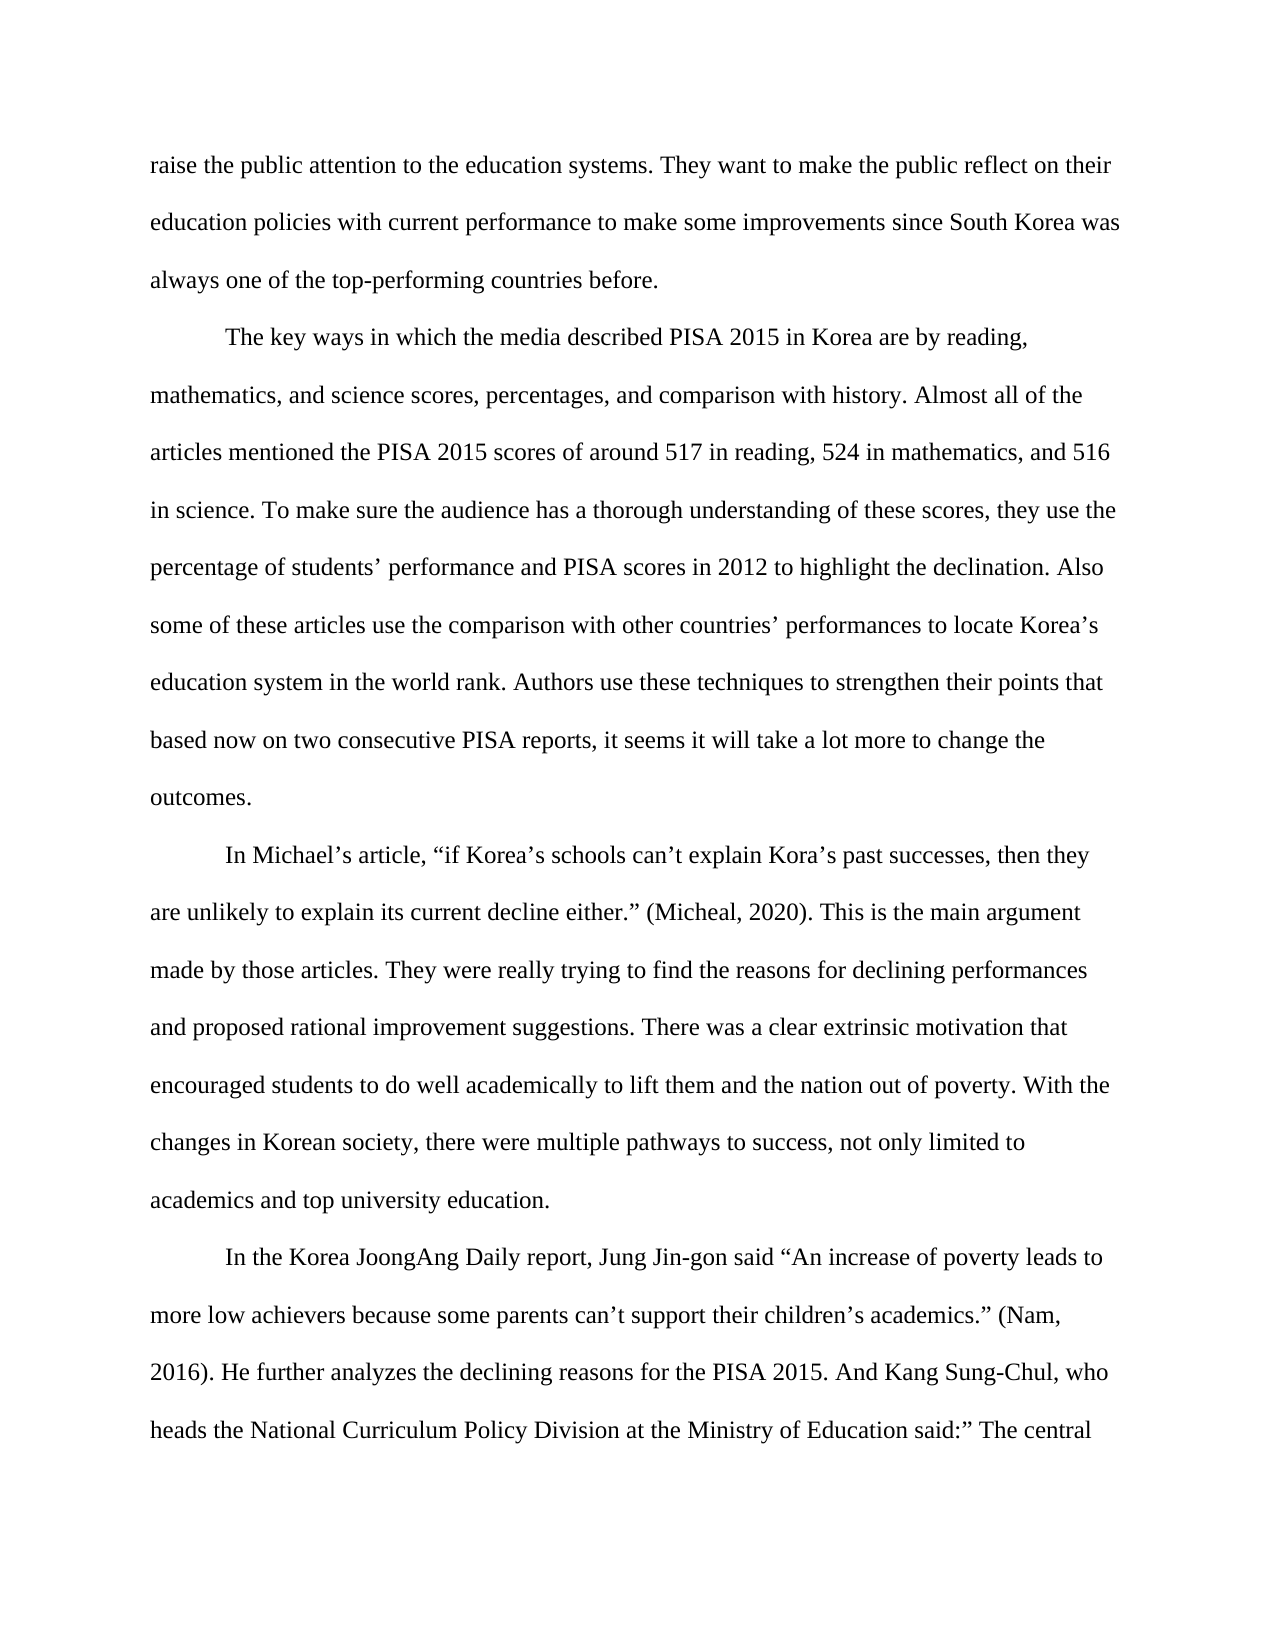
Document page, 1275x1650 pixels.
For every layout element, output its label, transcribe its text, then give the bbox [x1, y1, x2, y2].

text The key ways in which the media described PISA 2015 in Korea are by reading, mathematics, and science scores, percentages, and comparison with history. Almost all of the articles mentioned the PISA 2015 scores of around 517 in reading, 524 in mathematics, and 516 in science. To make sure the audience has a thorough understanding of these scores, they use the percentage of students’ performance and PISA scores in 2012 to highlight the declination. Also some of these articles use the comparison with other countries’ performances to locate Korea’s education system in the world rank. Authors use these techniques to strengthen their points that based now on two consecutive PISA reports, it seems it will take a lot more to change the outcomes. [150, 322, 1125, 811]
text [150, 1242, 1125, 1444]
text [150, 150, 1125, 294]
text In Michael’s article, “if Korea’s schools can’t explain Kora’s past successes, then they are unlikely to explain its current decline either.” (Micheal, 2020). This is the main argument made by those articles. They were really trying to find the reasons for declining performances and proposed rational improvement suggestions. There was a clear extrinsic motivation that encouraged students to do well academically to lift them and the nation out of poverty. With the changes in Korean society, there were multiple pathways to success, not only limited to academics and top university education. [150, 840, 1125, 1214]
